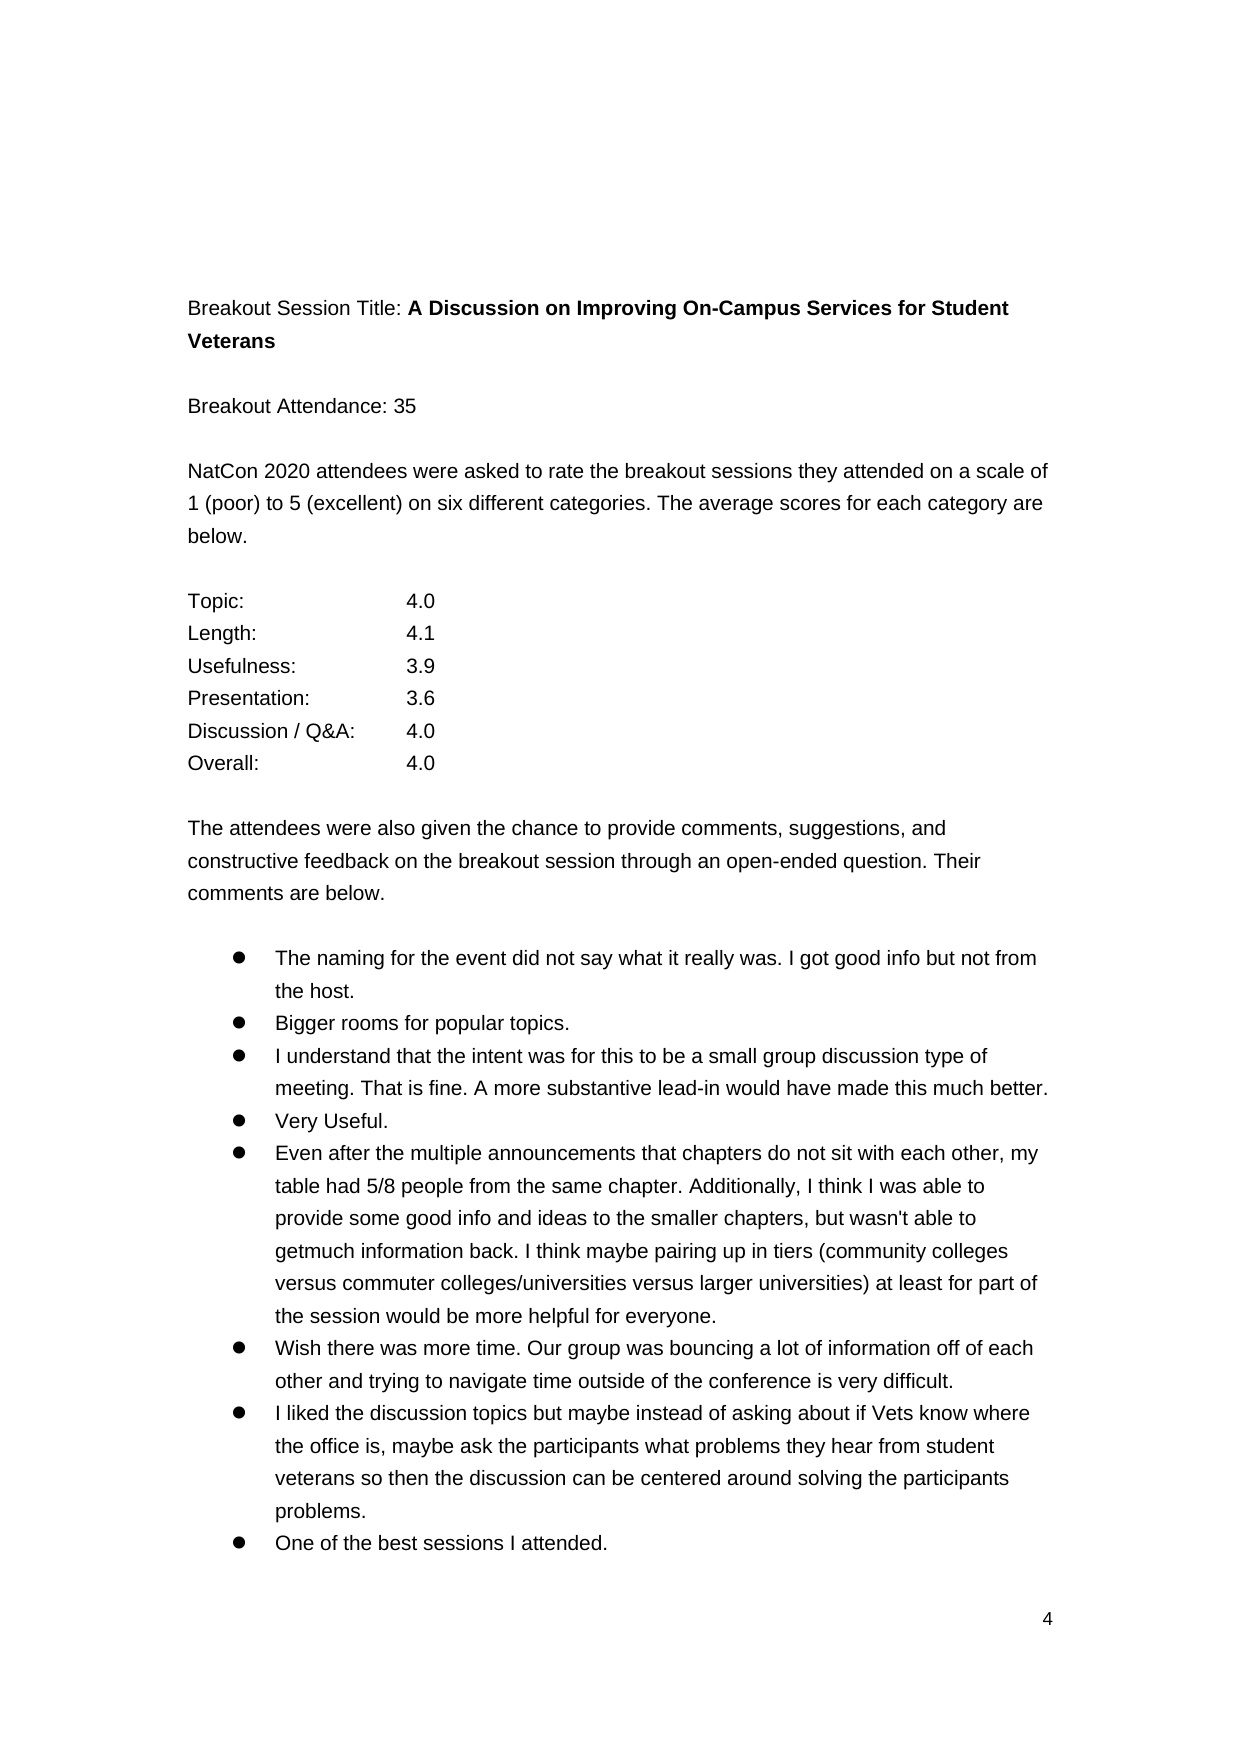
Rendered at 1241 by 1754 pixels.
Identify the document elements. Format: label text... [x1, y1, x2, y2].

list One of the best sessions I attended. [231, 1527, 1053, 1559]
list I understand that the intent was for this to be a small group discussion type of meeting. That is fine. A more substantive lead-in would have made this much better. [231, 1039, 1053, 1104]
list Bigger rooms for popular topics. [231, 1007, 1053, 1039]
text Presentation: 3.6 [187, 682, 1053, 714]
text Overall: 4.0 [187, 747, 1053, 779]
text Length: 4.1 [187, 617, 1053, 649]
list Even after the multiple announcements that chapters do not sit with each other, my table had 5/8 people from the same chapter. Additionally, I think I was able to provide some good info and ideas to the smaller chapters, but wasn't able to getmuch information back. I think maybe pairing up in tiers (community colleges versus commuter colleges/universities versus larger universities) at least for part of the session would be more helpful for everyone. [231, 1137, 1053, 1332]
text The attendees were also given the chance to provide comments, suggestions, and constructive feedback on the breakout session through an open-ended question. Their comments are below. [187, 812, 1053, 909]
list Wish there was more time. Our group was bouncing a lot of information off of each other and trying to navigate time outside of the conference is very difficult. [231, 1332, 1053, 1397]
list The naming for the event did not say what it really was. I got good info but not from the host. [231, 942, 1053, 1007]
list I liked the discussion topics but maybe instead of asking about if Vets know where the office is, maybe ask the participants what problems they hear from student veterans so then the discussion can be centered around solving the participants problems. [231, 1397, 1053, 1527]
list Very Useful. [231, 1104, 1053, 1137]
text Breakout Session Title: A Discussion on Improving On-Campus Services for Student Veterans [187, 292, 1053, 357]
text Discussion / Q&A: 4.0 [187, 714, 1053, 747]
text Topic: 4.0 [187, 584, 1053, 617]
text NatCon 2020 attendees were asked to rate the breakout sessions they attended on a scale of 1 (poor) to 5 (excellent) on six different categories. The average scores for each category are below. [187, 454, 1053, 552]
text Usefulness: 3.9 [187, 649, 1053, 682]
text Breakout Attendance: 35 [187, 389, 1053, 422]
